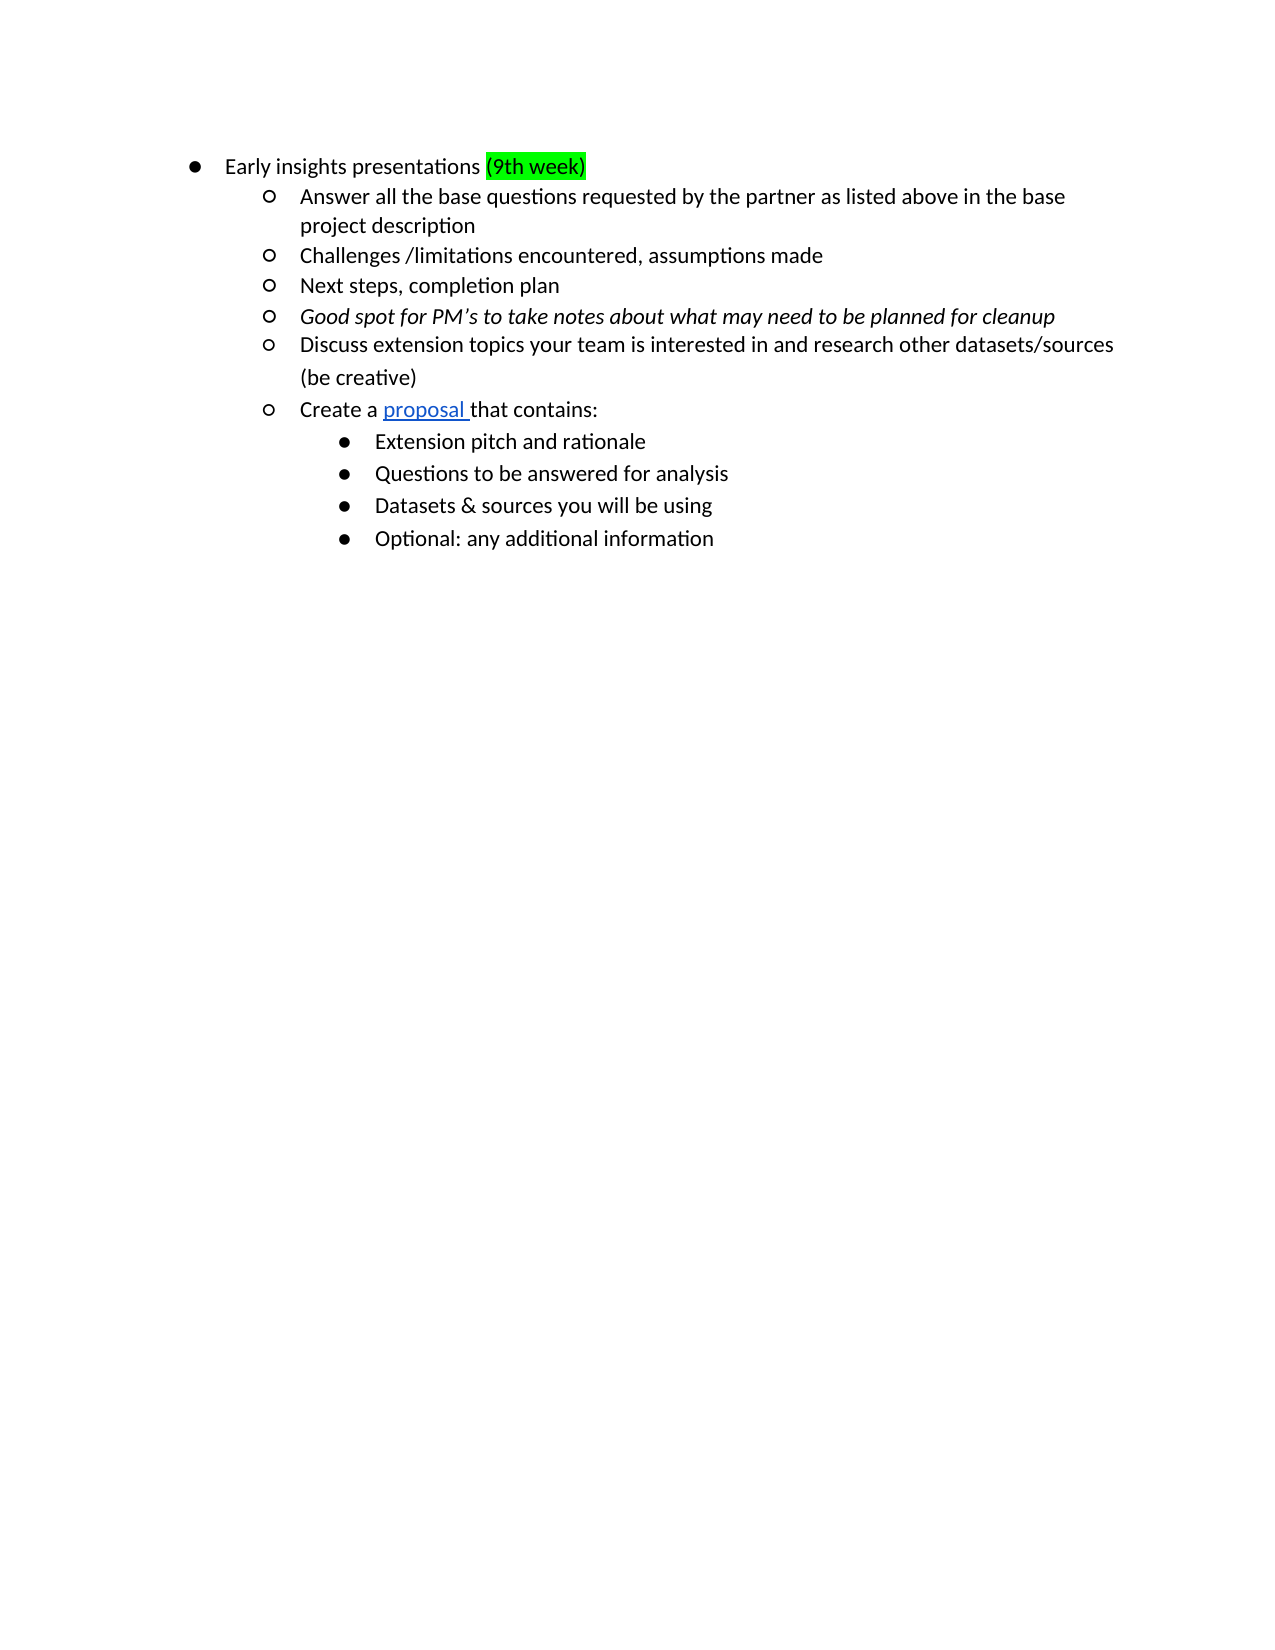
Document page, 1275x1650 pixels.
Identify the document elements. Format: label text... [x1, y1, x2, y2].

list Optional: any additional information [337, 524, 1125, 552]
list Next steps, completion plan [262, 269, 1125, 300]
list Datasets & sources you will be using [337, 492, 1125, 519]
list Good spot for PM’s to take notes about what may need to be planned for cleanup [262, 300, 1125, 331]
list Discuss extension topics your team is interested in and research other datasets/sources (be creative) [262, 331, 1125, 391]
list Extension pitch and rationale [337, 427, 1125, 455]
list Challenges /limitations encountered, assumptions made [262, 239, 1125, 269]
list Early insights presentations (9th week) [187, 150, 1125, 181]
list Answer all the base questions requested by the partner as listed above in the base project description [262, 181, 1125, 239]
list Create a proposal that contains: [262, 395, 1125, 423]
list Questions to be answered for analysis [337, 459, 1125, 487]
